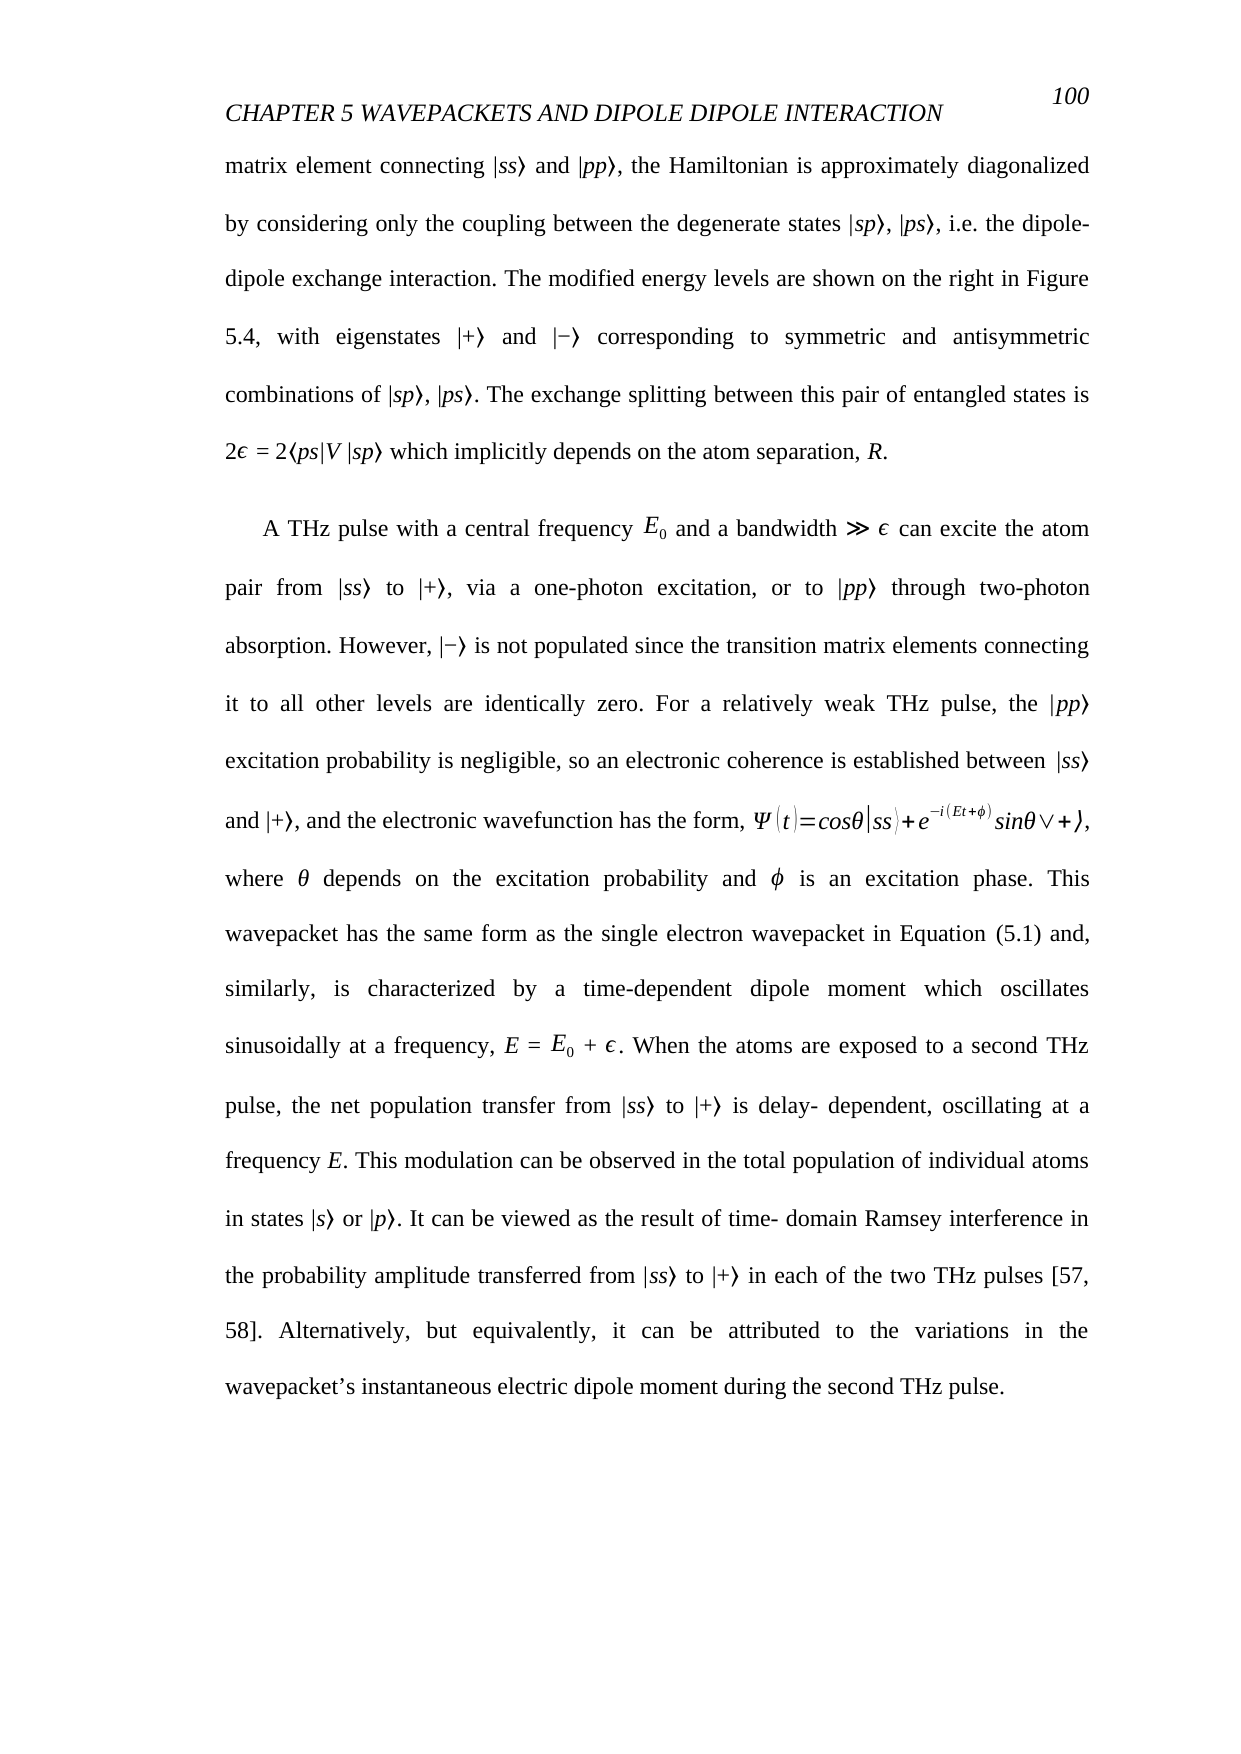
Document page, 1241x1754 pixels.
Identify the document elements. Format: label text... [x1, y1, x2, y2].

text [225, 150, 1090, 465]
